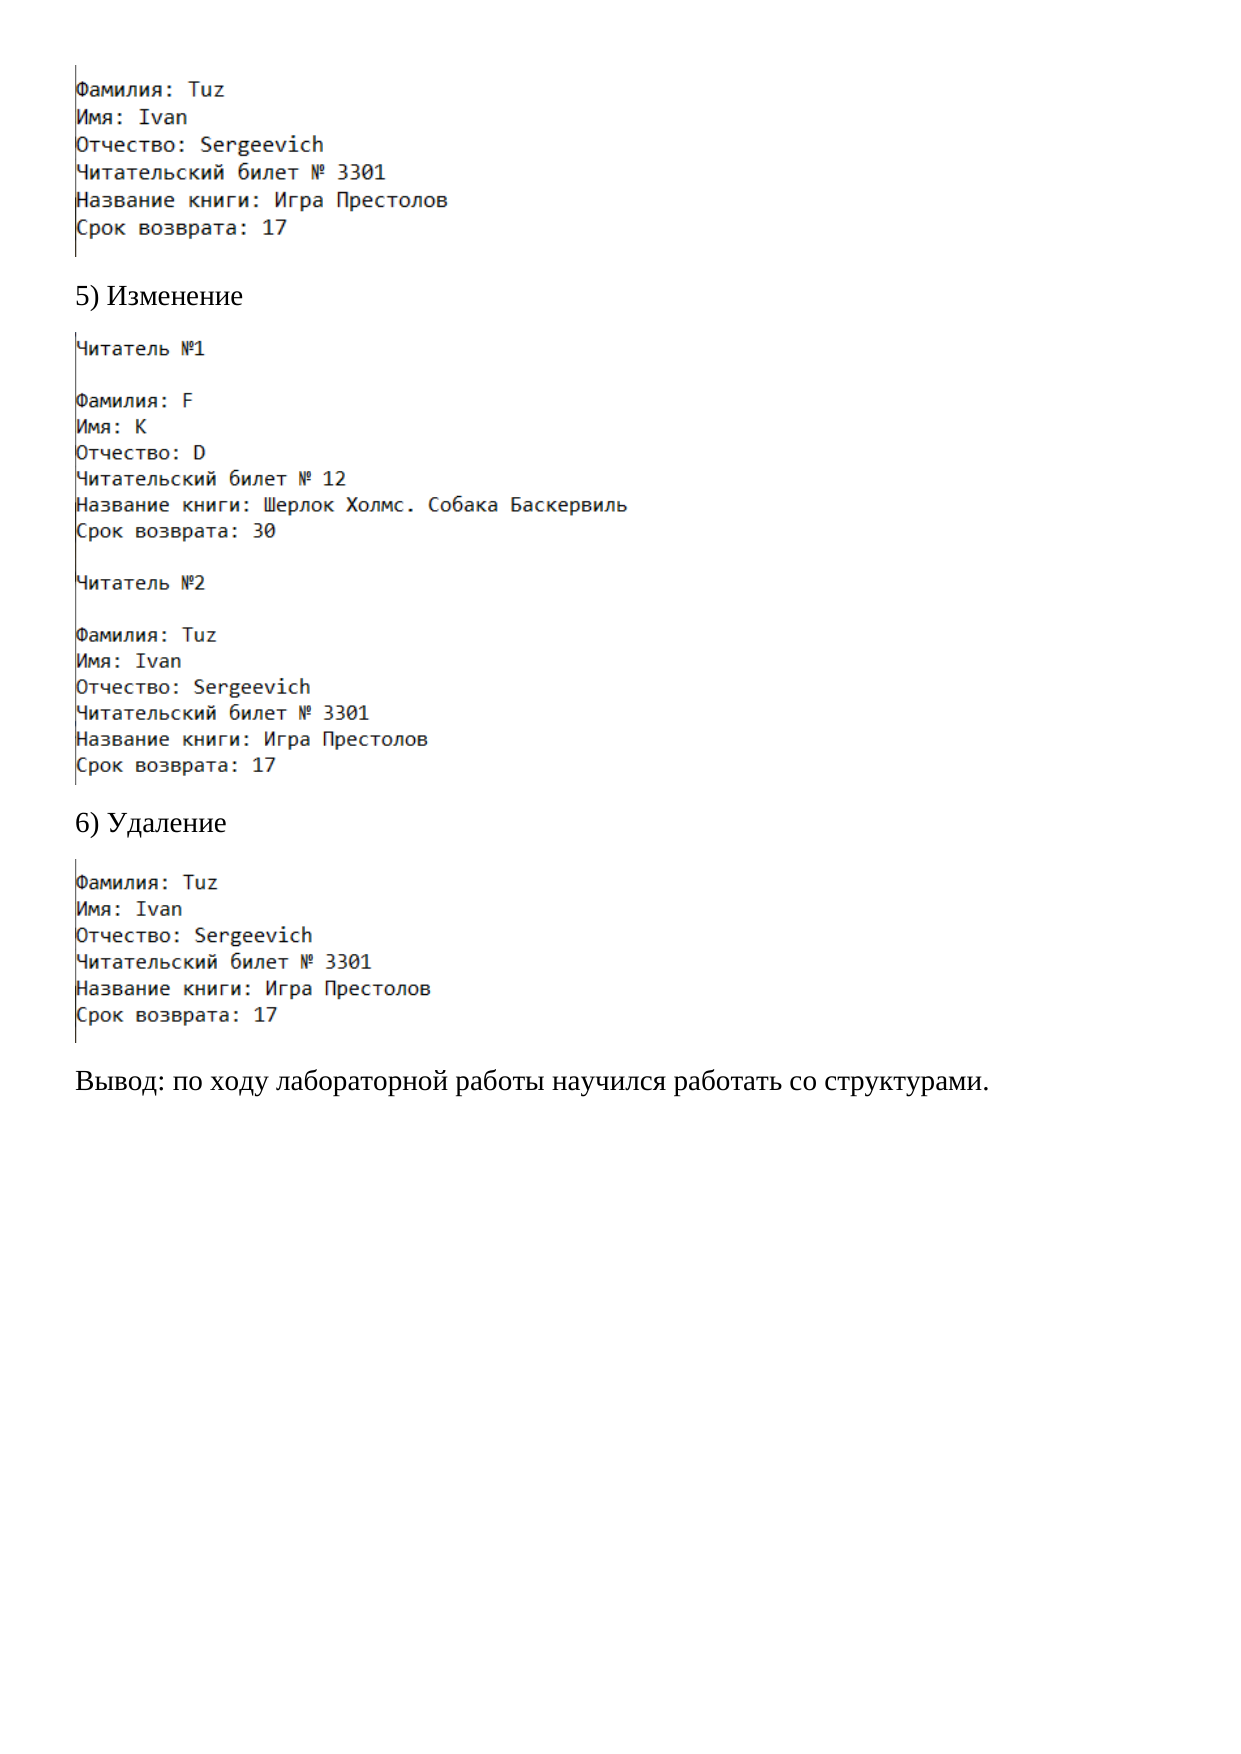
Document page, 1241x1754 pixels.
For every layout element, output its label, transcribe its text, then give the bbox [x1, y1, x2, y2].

picture [75, 332, 693, 785]
picture [75, 859, 493, 1043]
text 5) Изменение [75, 278, 1152, 311]
text Вывод: по ходу лабораторной работы научился работать со структурами. [75, 1063, 1152, 1097]
picture [75, 65, 513, 257]
text 6) Удаление [75, 806, 1152, 839]
